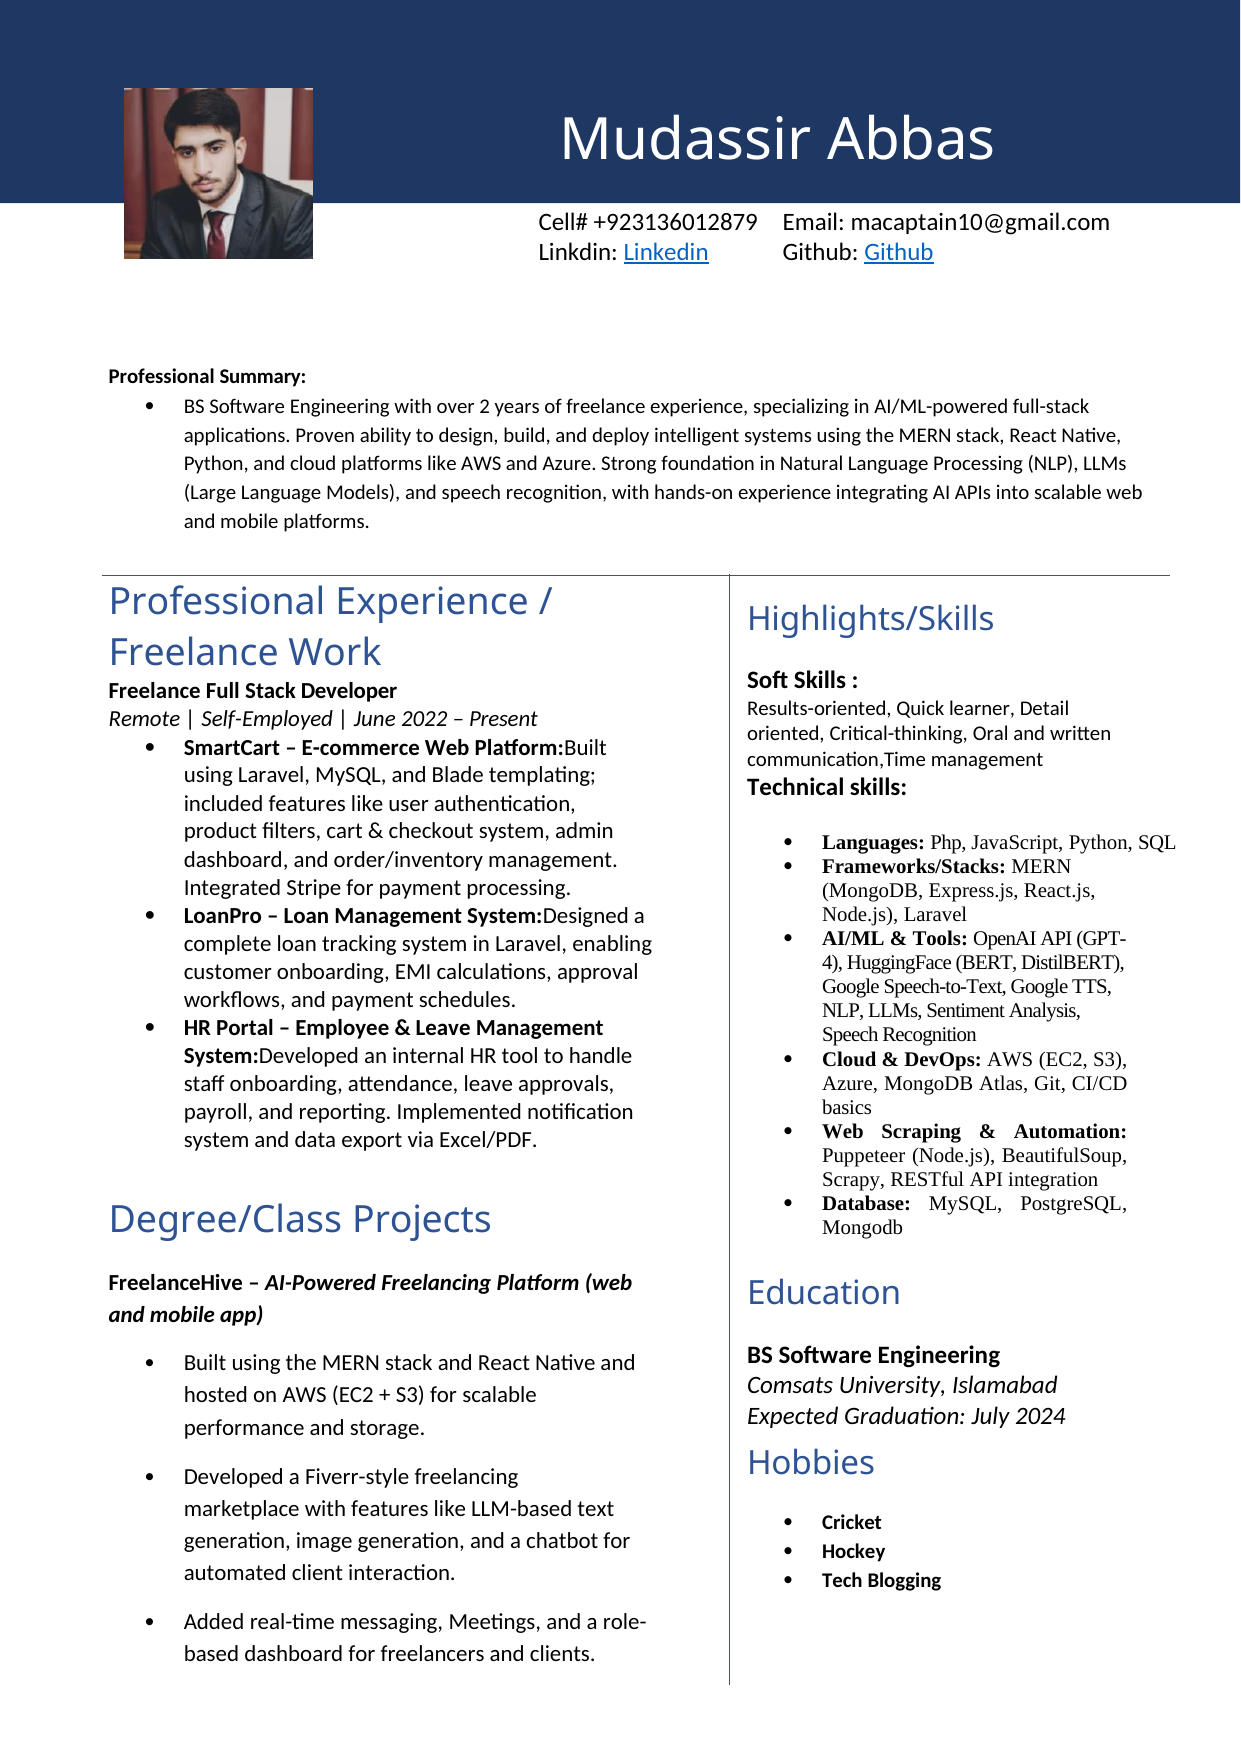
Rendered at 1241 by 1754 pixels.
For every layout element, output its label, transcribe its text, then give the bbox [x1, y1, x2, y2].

list Built using the MERN stack and React Native and hosted on AWS (EC2 + S3) for scalable performance and storage. [146, 1348, 661, 1441]
text BS Software Engineering Comsats University, Islamabad Expected Graduation: July 2024 [747, 1339, 1085, 1431]
text Freelance Full Stack Developer [108, 677, 661, 704]
subtitle Degree/Class Projects [108, 1192, 661, 1243]
subtitle Highlights/Skills [747, 594, 1240, 640]
list BS Software Engineering with over 2 years of freelance experience, specializing in AI/ML-powered full-stack applications. Proven ability to design, build, and deploy intelligent systems using the MERN stack, React Native, Python, and cloud platforms like AWS and Azure. Strong foundation in Natural Language Processing (NLP), LLMs (Large Language Models), and speech recognition, with hands-on experience integrating AI APIs into scalable web and mobile platforms. [146, 393, 1167, 533]
list Frameworks/Stacks: MERN (MongoDB, Express.js, React.js, Node.js), Laravel [784, 854, 1097, 926]
list Database: MySQL, PostgreSQL, Mongodb [784, 1191, 1127, 1239]
text Results-oriented, Quick learner, Detail oriented, Critical-thinking, Oral and written communication,Time management Technical skills: [747, 695, 1139, 802]
subtitle Professional Experience / Freelance Work [108, 575, 661, 677]
list Added real-time messaging, Meetings, and a role- based dashboard for freelancers and clients. [146, 1607, 646, 1668]
text Soft Skills : [747, 664, 1240, 695]
list Developed a Fiverr-style freelancing marketplace with features like LLM-based text generation, image generation, and a chatbot for automated client interaction. [146, 1462, 639, 1587]
picture [124, 88, 313, 259]
list Hockey [784, 1538, 1099, 1564]
subtitle Education [747, 1268, 1240, 1314]
list Languages: Php, JavaScript, Python, SQL [784, 830, 1240, 854]
list AI/ML & Tools: OpenAI API (GPT-4), HuggingFace (BERT, DistilBERT), Google Speech-to-Text, Google TTS, NLP, LLMs, Sentiment Analysis, Speech Recognition [784, 926, 1134, 1046]
list Tech Blogging [784, 1568, 1107, 1593]
text FreelanceHive – AI-Powered Freelancing Platform (web and mobile app) [108, 1268, 661, 1328]
subtitle Hobbies [747, 1439, 1240, 1484]
list SmartCart – E-commerce Web Platform:Built using Laravel, MySQL, and Blade templating; included features like user authentication, product filters, cart & checkout system, admin dashboard, and order/inventory management. Integrated Stripe for payment processing. [146, 733, 654, 901]
list HR Portal – Employee & Leave Management System:Developed an internal HR tool to handle staff onboarding, attendance, leave approvals, payroll, and reporting. Implemented notification system and data export via Excel/PDF. [146, 1013, 654, 1153]
text Remote | Self-Employed | June 2022 – Present [108, 704, 661, 732]
list LoanPro – Loan Management System:Designed a complete loan tracking system in Laravel, enabling customer onboarding, EMI calculations, approval workflows, and payment schedules. [146, 901, 654, 1013]
list Cricket [784, 1509, 1139, 1534]
list Cloud & DevOps: AWS (EC2, S3), Azure, MongoDB Atlas, Git, CI/CD basics [784, 1047, 1127, 1119]
text Professional Summary: [108, 364, 1240, 389]
list Web Scraping & Automation: Puppeteer (Node.js), BeautifulSoup, Scrapy, RESTful API integration [784, 1119, 1127, 1191]
